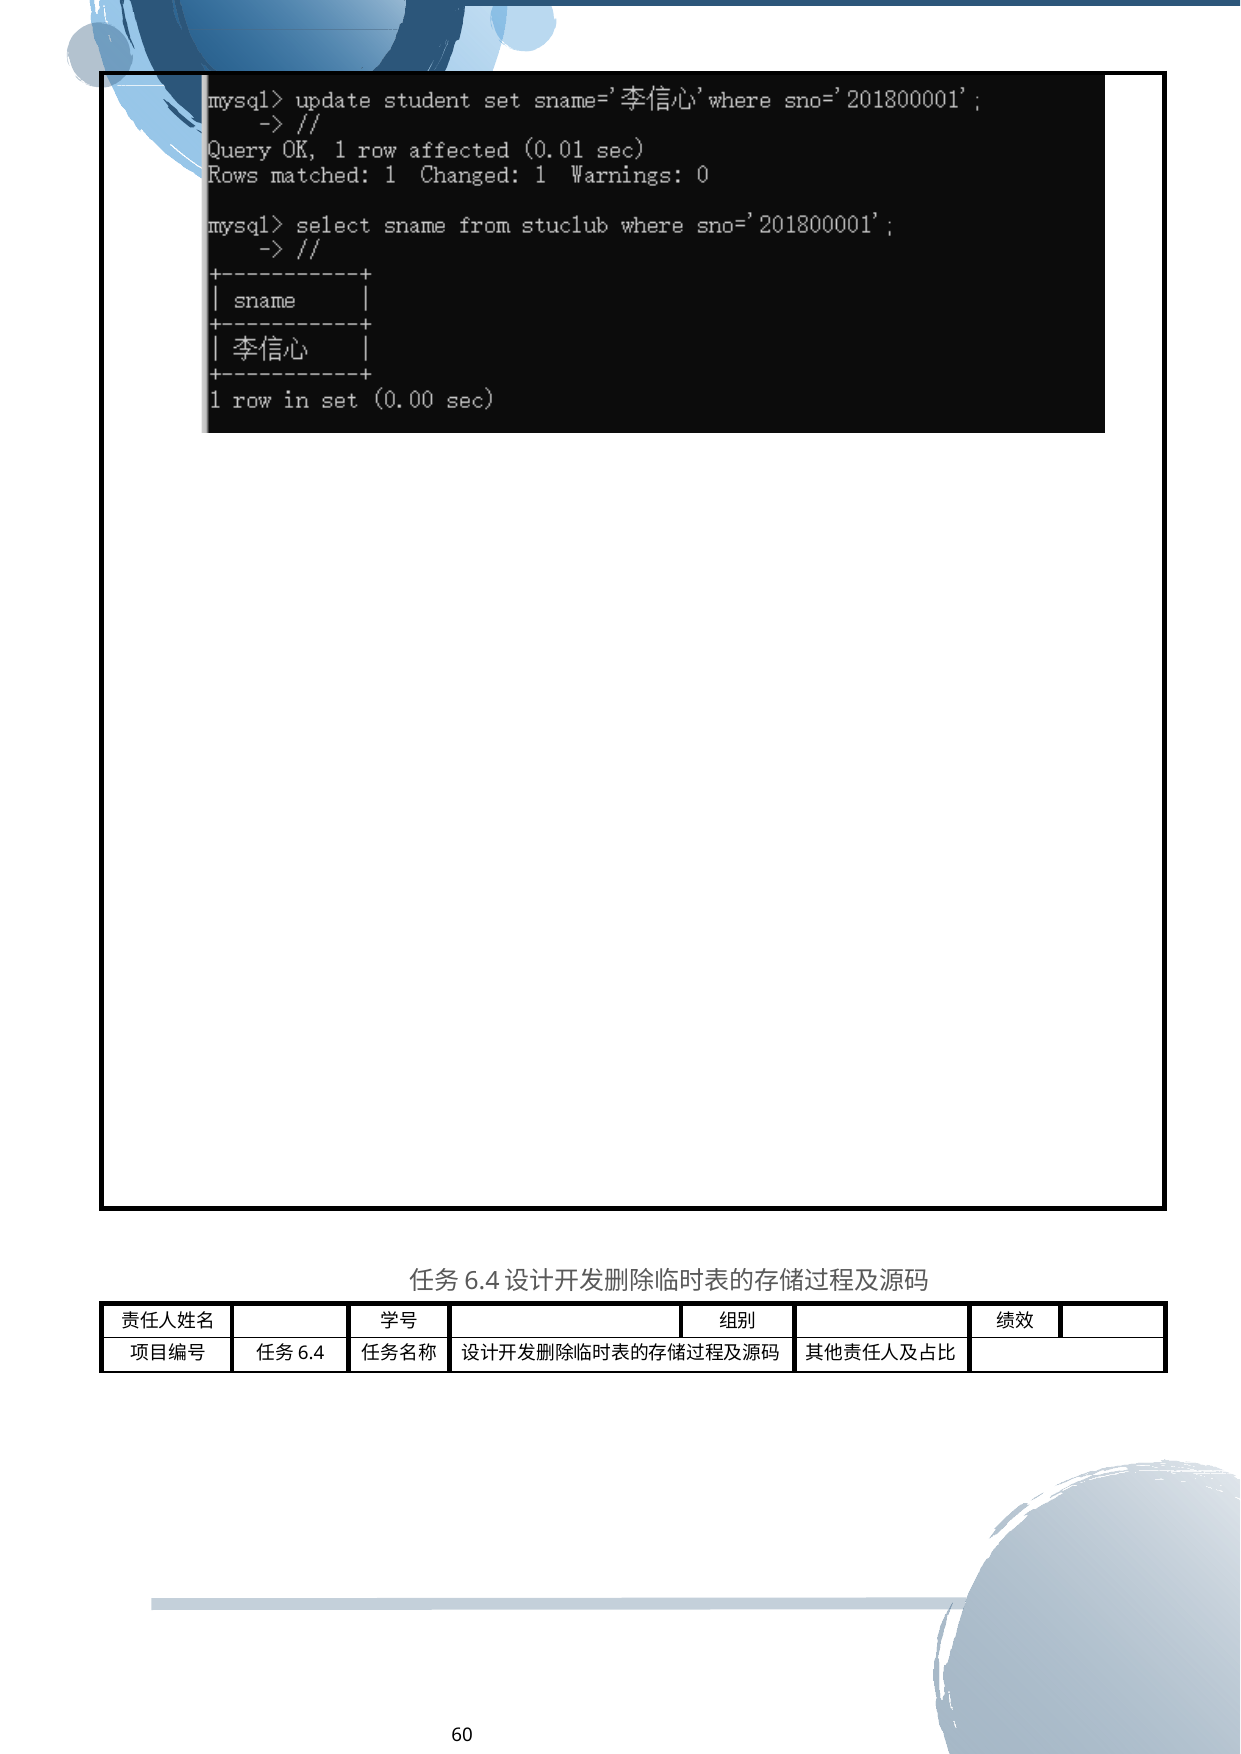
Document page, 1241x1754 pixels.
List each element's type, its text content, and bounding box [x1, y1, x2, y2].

table_cell [972, 1338, 1163, 1371]
table_header [797, 1306, 967, 1336]
table_header 组别 [683, 1306, 792, 1336]
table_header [104, 75, 1162, 1206]
table_cell 其他责任人及占比 [797, 1338, 967, 1371]
table_header 学号 [351, 1306, 447, 1336]
table_cell 任务名称 [351, 1338, 447, 1371]
subtitle 任务6.4设计开发删除临时表的存储过程及源码 [59, 1261, 1144, 1297]
table_header 责任人姓名 [104, 1306, 230, 1336]
table_cell 项目编号 [104, 1338, 230, 1371]
table_header [1063, 1306, 1163, 1336]
table_header [234, 1306, 346, 1336]
picture [201, 75, 1105, 433]
table_header 绩效 [972, 1306, 1058, 1336]
table_header [452, 1306, 679, 1336]
table_cell 设计开发删除临时表的存储过程及源码 [452, 1338, 792, 1371]
table_cell 任务6.4 [234, 1338, 346, 1371]
